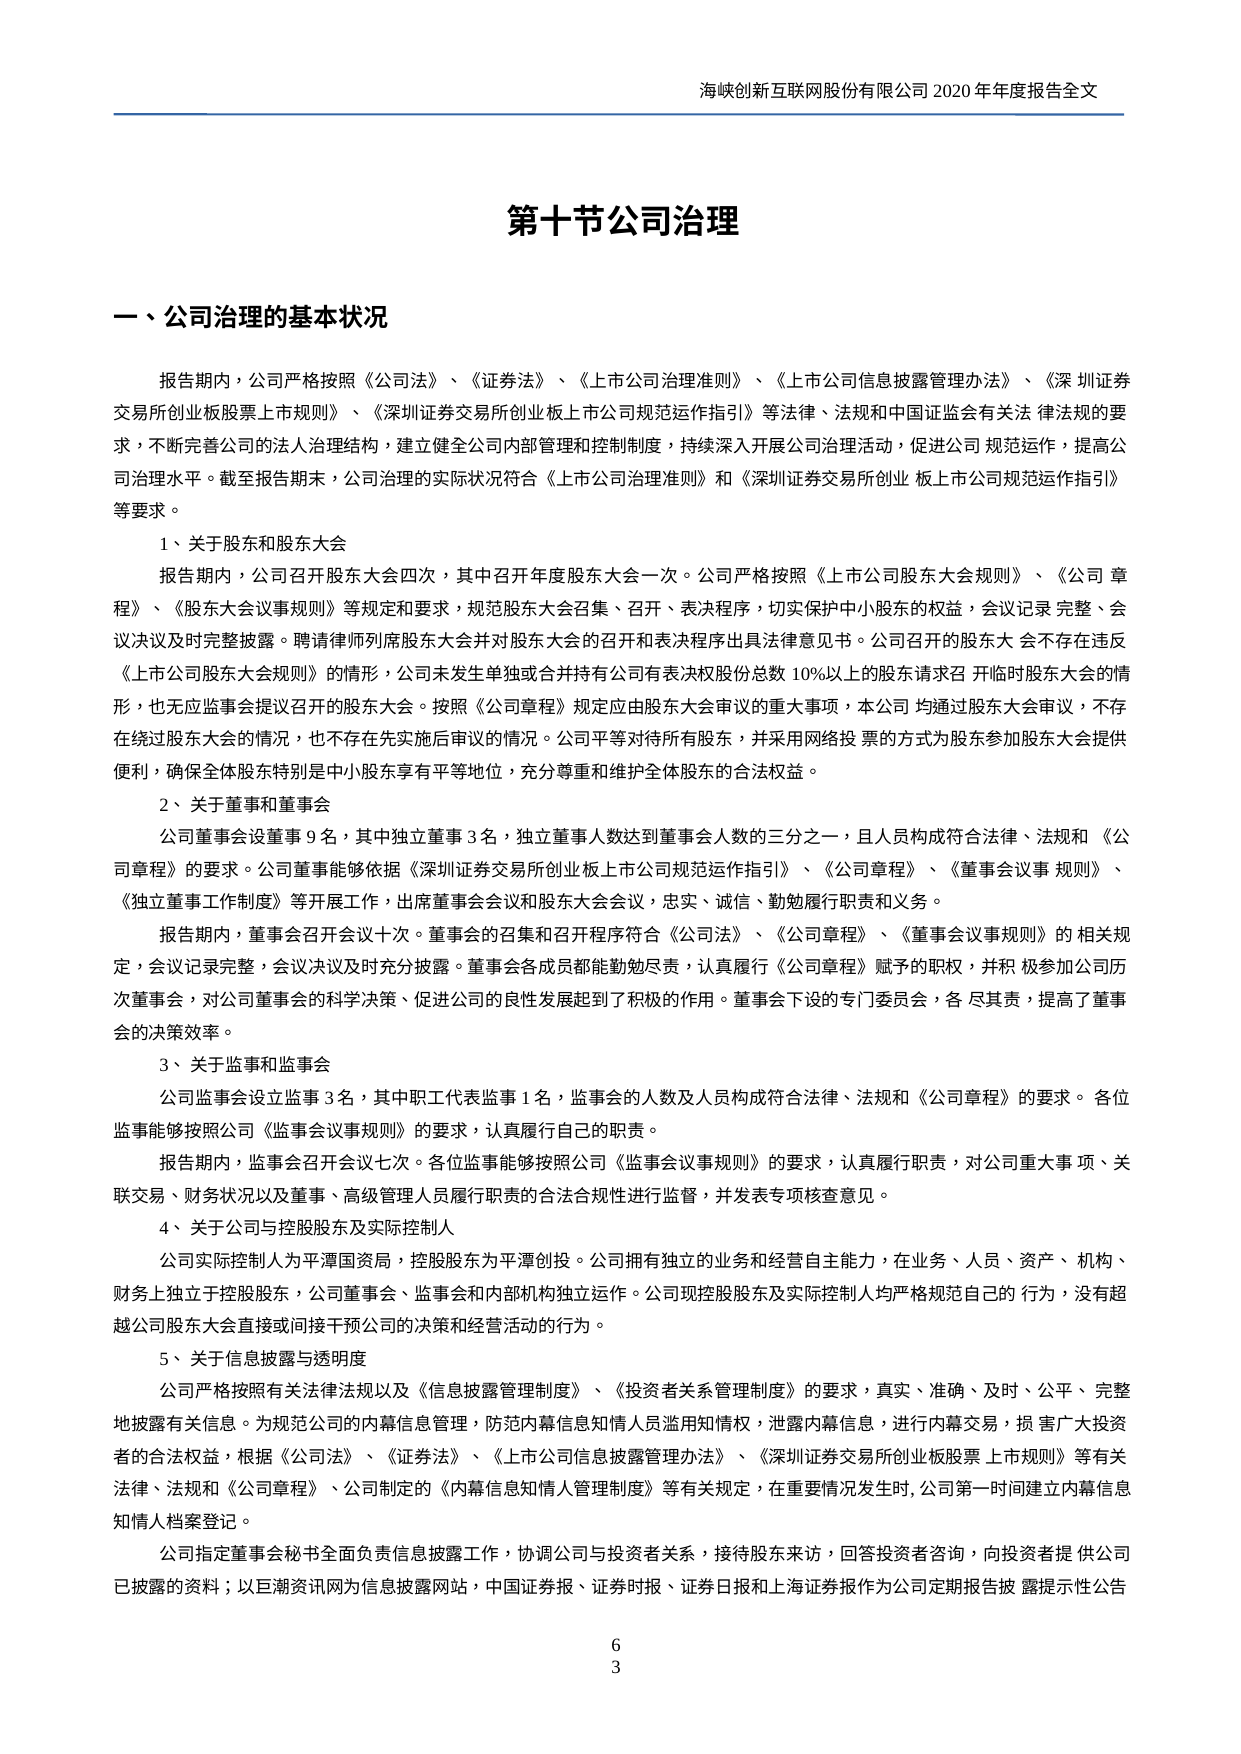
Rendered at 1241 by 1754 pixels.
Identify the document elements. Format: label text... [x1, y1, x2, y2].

text 5、 关于信息披露与透明度 [113, 1339, 1132, 1372]
text 报告期内，公司召开股东大会四次，其中召开年度股东大会一次。公司严格按照《上市公司股东大会规则》、《公司 章程》、《股东大会议事规则》等规定和要求，规范股东大会召集、召开、表决程序，切实保护中小股东的权益，会议记录 完整、会议决议及时完整披露。聘请律师列席股东大会并对股东大会的召开和表决程序出具法律意见书。公司召开的股东大 会不存在违反《上市公司股东大会规则》的情形，公司未发生单独或合并持有公司有表决权股份总数10%以上的股东请求召 开临时股东大会的情形，也无应监事会提议召开的股东大会。按照《公司章程》规定应由股东大会审议的重大事项，本公司 均通过股东大会审议，不存在绕过股东大会的情况，也不存在先实施后审议的情况。公司平等对待所有股东，并采用网络投 票的方式为股东参加股东大会提供便利，确保全体股东特别是中小股东享有平等地位，充分尊重和维护全体股东的合法权益。 [113, 557, 1132, 785]
text 公司监事会设立监事3名，其中职工代表监事1名，监事会的人数及人员构成符合法律、法规和《公司章程》的要求。 各位监事能够按照公司《监事会议事规则》的要求，认真履行自己的职责。 [113, 1078, 1132, 1143]
text 3、 关于监事和监事会 [113, 1046, 1132, 1078]
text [113, 1535, 1132, 1600]
text 报告期内，公司严格按照《公司法》、《证券法》、《上市公司治理准则》、《上市公司信息披露管理办法》、《深 圳证券交易所创业板股票上市规则》、《深圳证券交易所创业板上市公司规范运作指引》等法律、法规和中国证监会有关法 律法规的要求，不断完善公司的法人治理结构，建立健全公司内部管理和控制制度，持续深入开展公司治理活动，促进公司 规范运作，提高公司治理水平。截至报告期末，公司治理的实际状况符合《上市公司治理准则》和《深圳证券交易所创业 板上市公司规范运作指引》等要求。 [113, 361, 1132, 524]
text 一、公司治理的基本状况 [113, 300, 1132, 334]
text 报告期内，董事会召开会议十次。董事会的召集和召开程序符合《公司法》、《公司章程》、《董事会议事规则》的 相关规定，会议记录完整，会议决议及时充分披露。董事会各成员都能勤勉尽责，认真履行《公司章程》赋予的职权，并积 极参加公司历次董事会，对公司董事会的科学决策、促进公司的良性发展起到了积极的作用。董事会下设的专门委员会，各 尽其责，提高了董事会的决策效率。 [113, 915, 1132, 1046]
text 1、 关于股东和股东大会 [113, 524, 1132, 557]
text 第十节公司治理 [113, 198, 1132, 244]
text 报告期内，监事会召开会议七次。各位监事能够按照公司《监事会议事规则》的要求，认真履行职责，对公司重大事 项、关联交易、财务状况以及董事、高级管理人员履行职责的合法合规性进行监督，并发表专项核查意见。 [113, 1143, 1132, 1209]
text 4、 关于公司与控股股东及实际控制人 [113, 1209, 1132, 1241]
text 公司董事会设董事9名，其中独立董事3名，独立董事人数达到董事会人数的三分之一，且人员构成符合法律、法规和 《公司章程》的要求。公司董事能够依据《深圳证券交易所创业板上市公司规范运作指引》、《公司章程》、《董事会议事 规则》、《独立董事工作制度》等开展工作，出席董事会会议和股东大会会议，忠实、诚信、勤勉履行职责和义务。 [113, 817, 1132, 915]
text 2、 关于董事和董事会 [113, 785, 1132, 817]
text 公司实际控制人为平潭国资局，控股股东为平潭创投。公司拥有独立的业务和经营自主能力，在业务、人员、资产、 机构、财务上独立于控股股东，公司董事会、监事会和内部机构独立运作。公司现控股股东及实际控制人均严格规范自己的 行为，没有超越公司股东大会直接或间接干预公司的决策和经营活动的行为。 [113, 1241, 1132, 1339]
text 公司严格按照有关法律法规以及《信息披露管理制度》、《投资者关系管理制度》的要求，真实、准确、及时、公平、 完整地披露有关信息。为规范公司的内幕信息管理，防范内幕信息知情人员滥用知情权，泄露内幕信息，进行内幕交易，损 害广大投资者的合法权益，根据《公司法》、《证券法》、《上市公司信息披露管理办法》、《深圳证券交易所创业板股票 上市规则》等有关法律、法规和《公司章程》、公司制定的《内幕信息知情人管理制度》等有关规定，在重要情况发生时, 公司第一时间建立内幕信息知情人档案登记。 [113, 1372, 1132, 1535]
